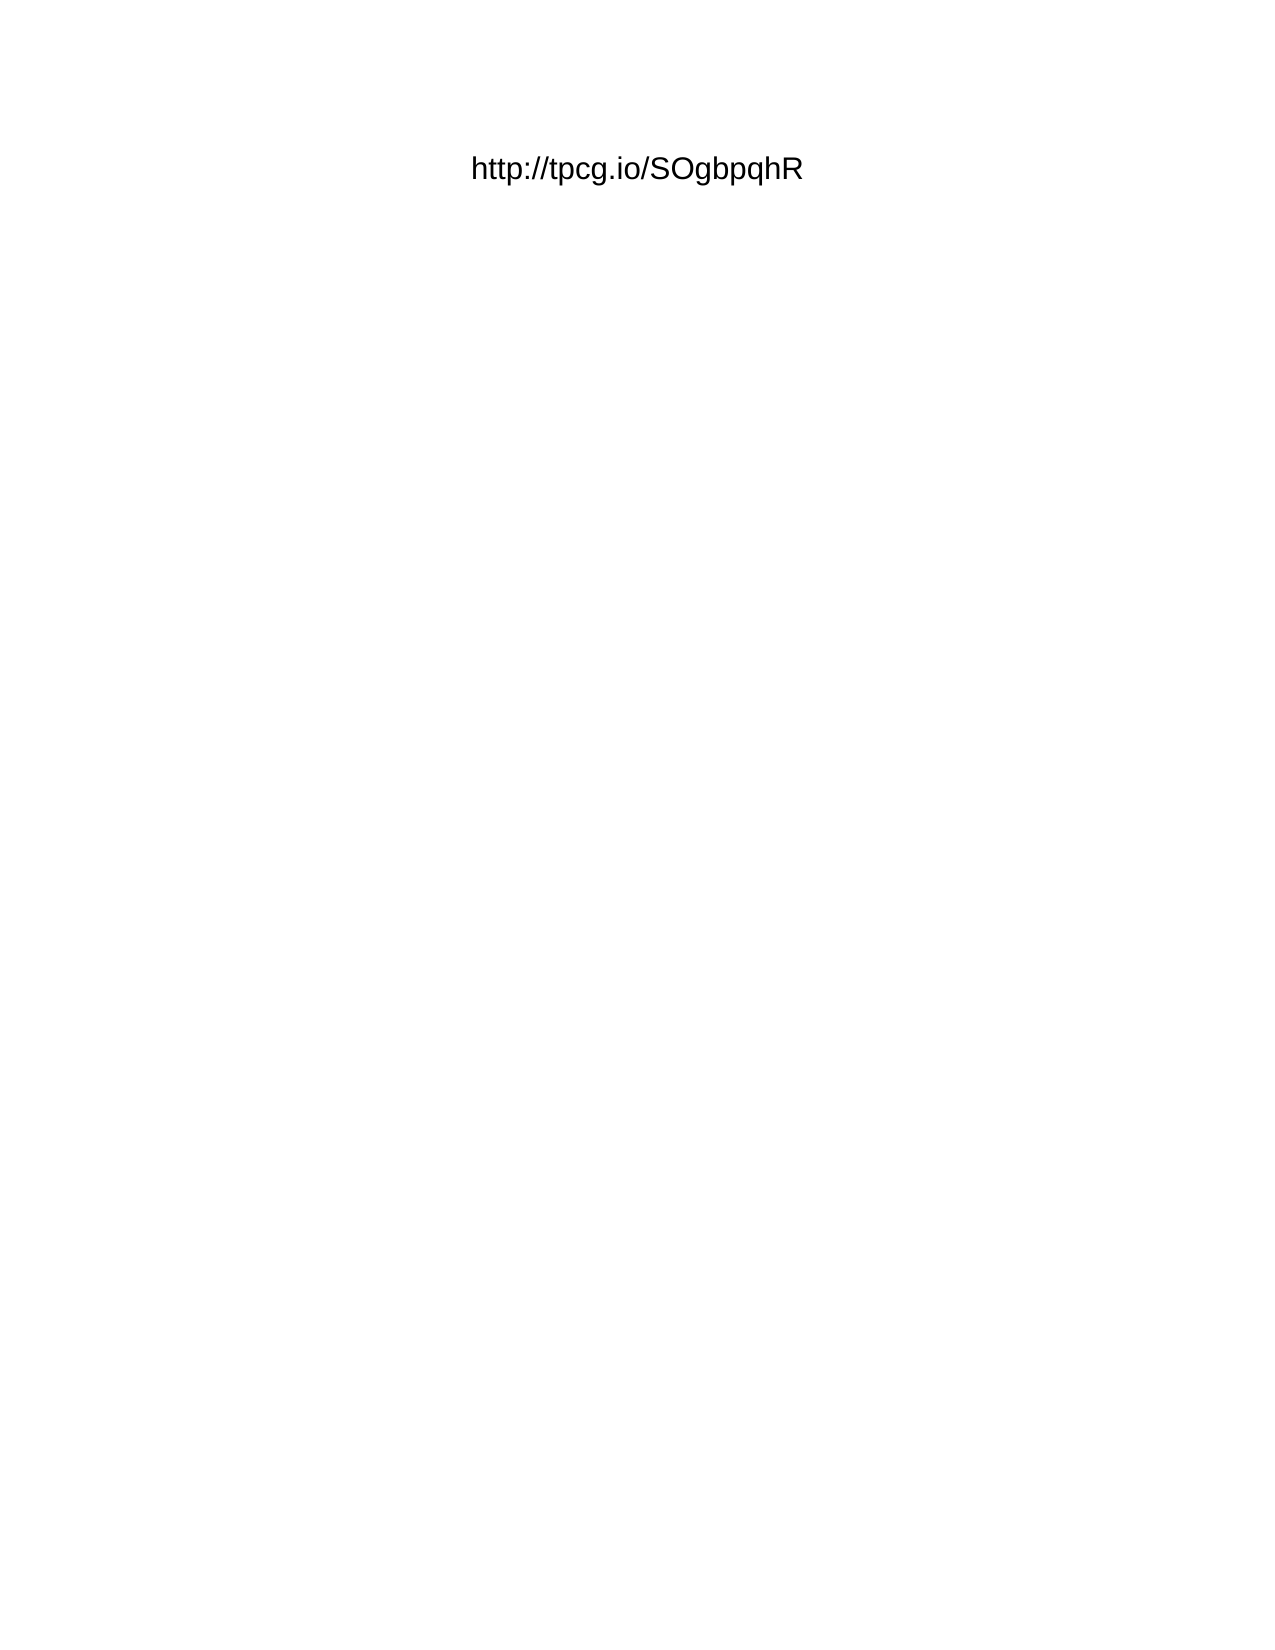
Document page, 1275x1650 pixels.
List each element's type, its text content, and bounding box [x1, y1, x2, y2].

text http://tpcg.io/SOgbpqhR [150, 150, 1125, 186]
